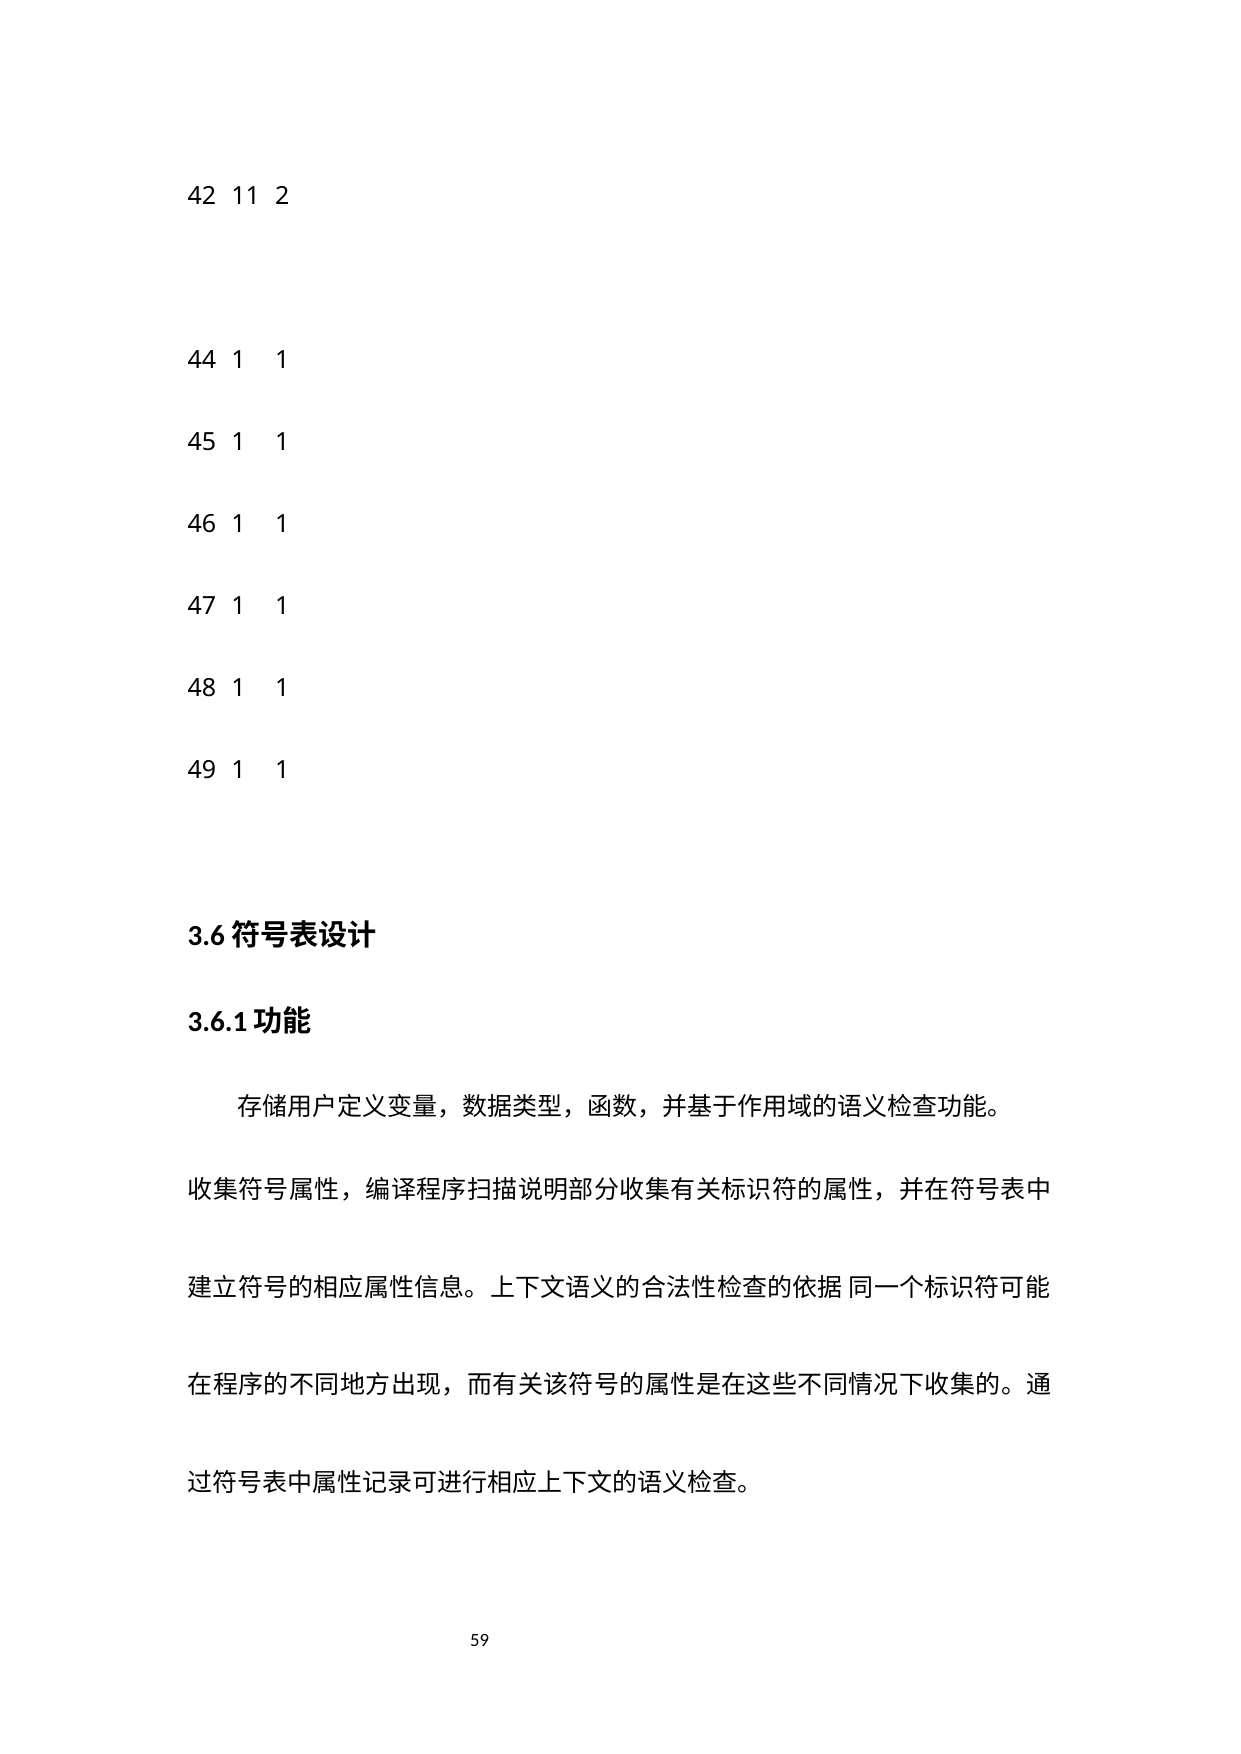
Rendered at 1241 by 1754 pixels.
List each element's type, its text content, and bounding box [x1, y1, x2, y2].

subtitle 3.6符号表设计 [187, 900, 1053, 965]
text 收集符号属性，编译程序扫描说明部分收集有关标识符的属性，并在符号表中建立符号的相应属性信息。上下文语义的合法性检查的依据 同一个标识符可能在程序的不同地方出现，而有关该符号的属性是在这些不同情况下收集的。通过符号表中属性记录可进行相应上下文的语义检查。 [187, 1155, 1053, 1513]
text 49 1 1 [187, 736, 1053, 801]
text 存储用户定义变量，数据类型，函数，并基于作用域的语义检查功能。 [187, 1072, 1053, 1137]
text 44 1 1 [187, 326, 1053, 391]
text 42 11 2 [187, 162, 1053, 227]
text 46 1 1 [187, 490, 1053, 555]
text 47 1 1 [187, 572, 1053, 637]
text 48 1 1 [187, 654, 1053, 719]
subtitle 3.6.1功能 [187, 986, 1053, 1051]
text 45 1 1 [187, 408, 1053, 473]
